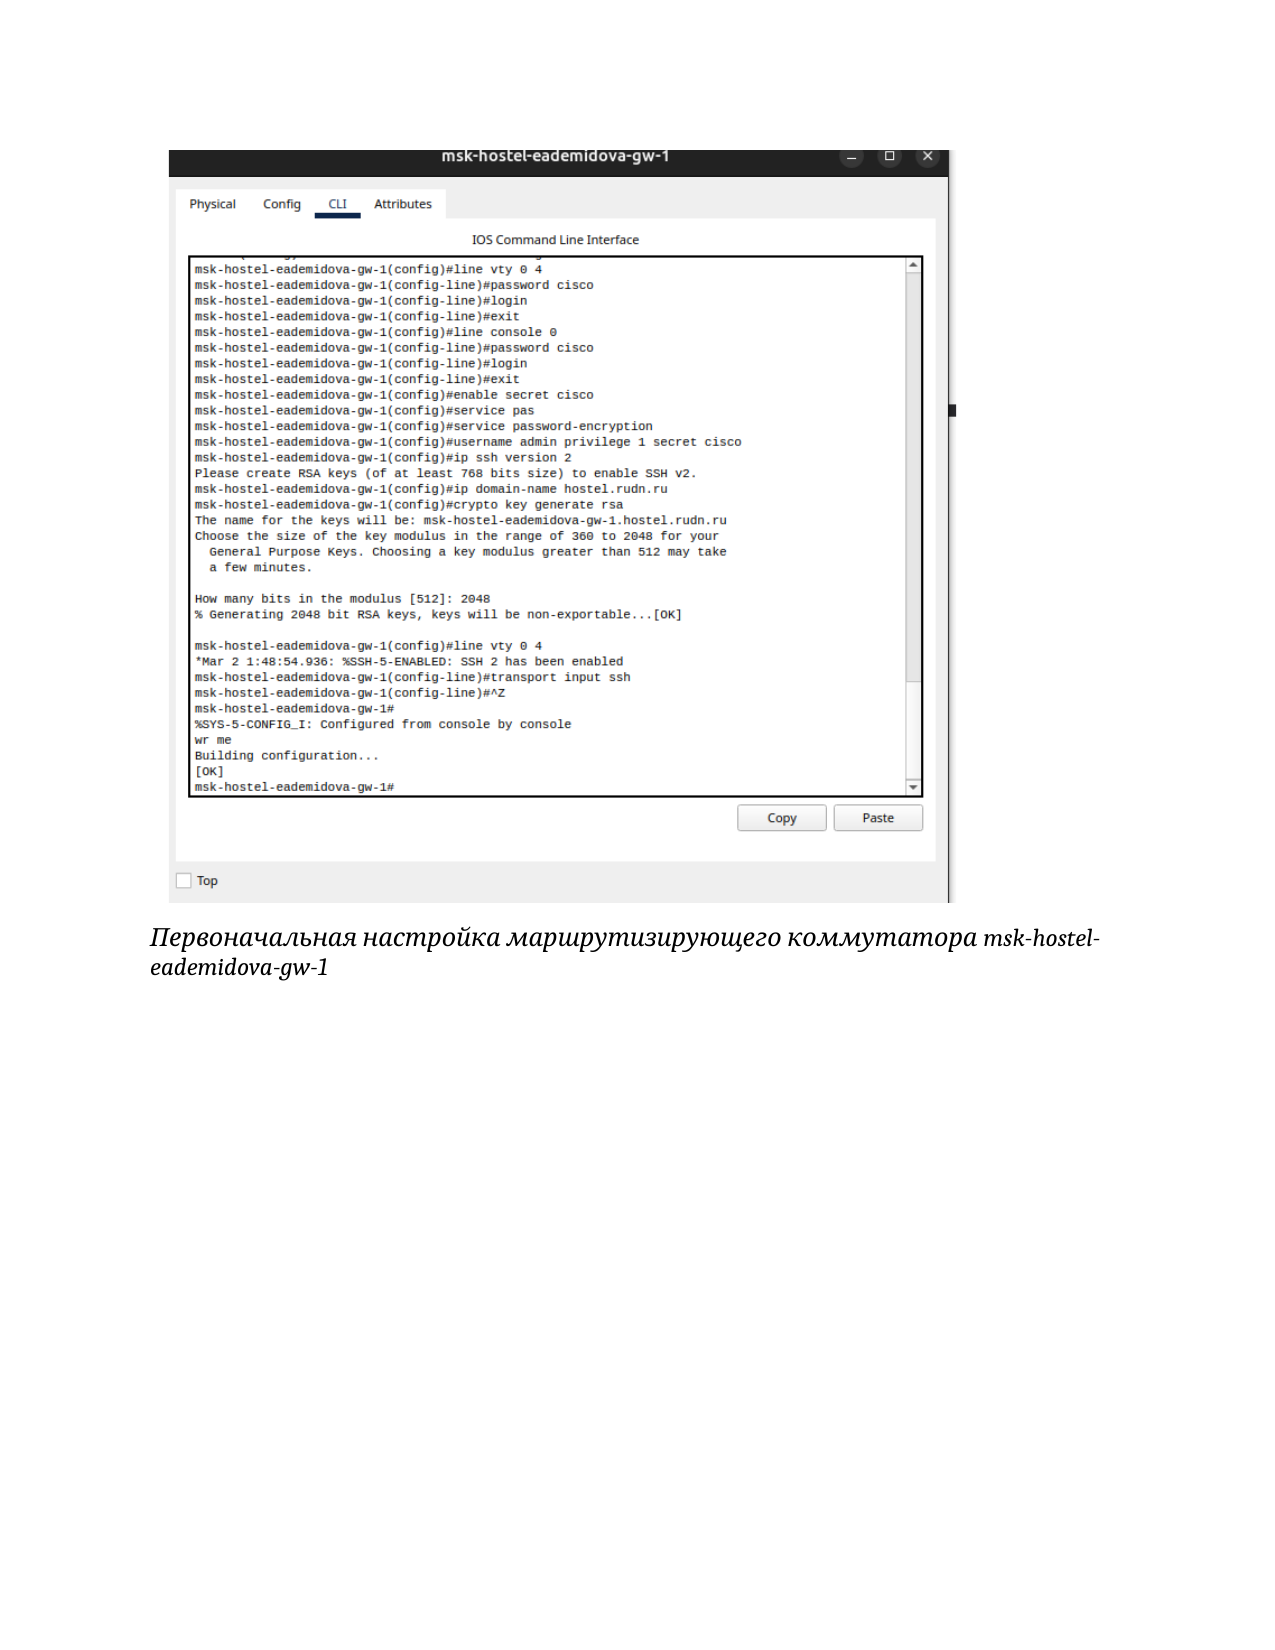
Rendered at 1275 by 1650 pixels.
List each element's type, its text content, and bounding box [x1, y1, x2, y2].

text Первоначальная настройка маршрутизирующего коммутатора msk-hostel-eademidova-gw-1 [150, 924, 1125, 981]
picture [168, 150, 957, 903]
